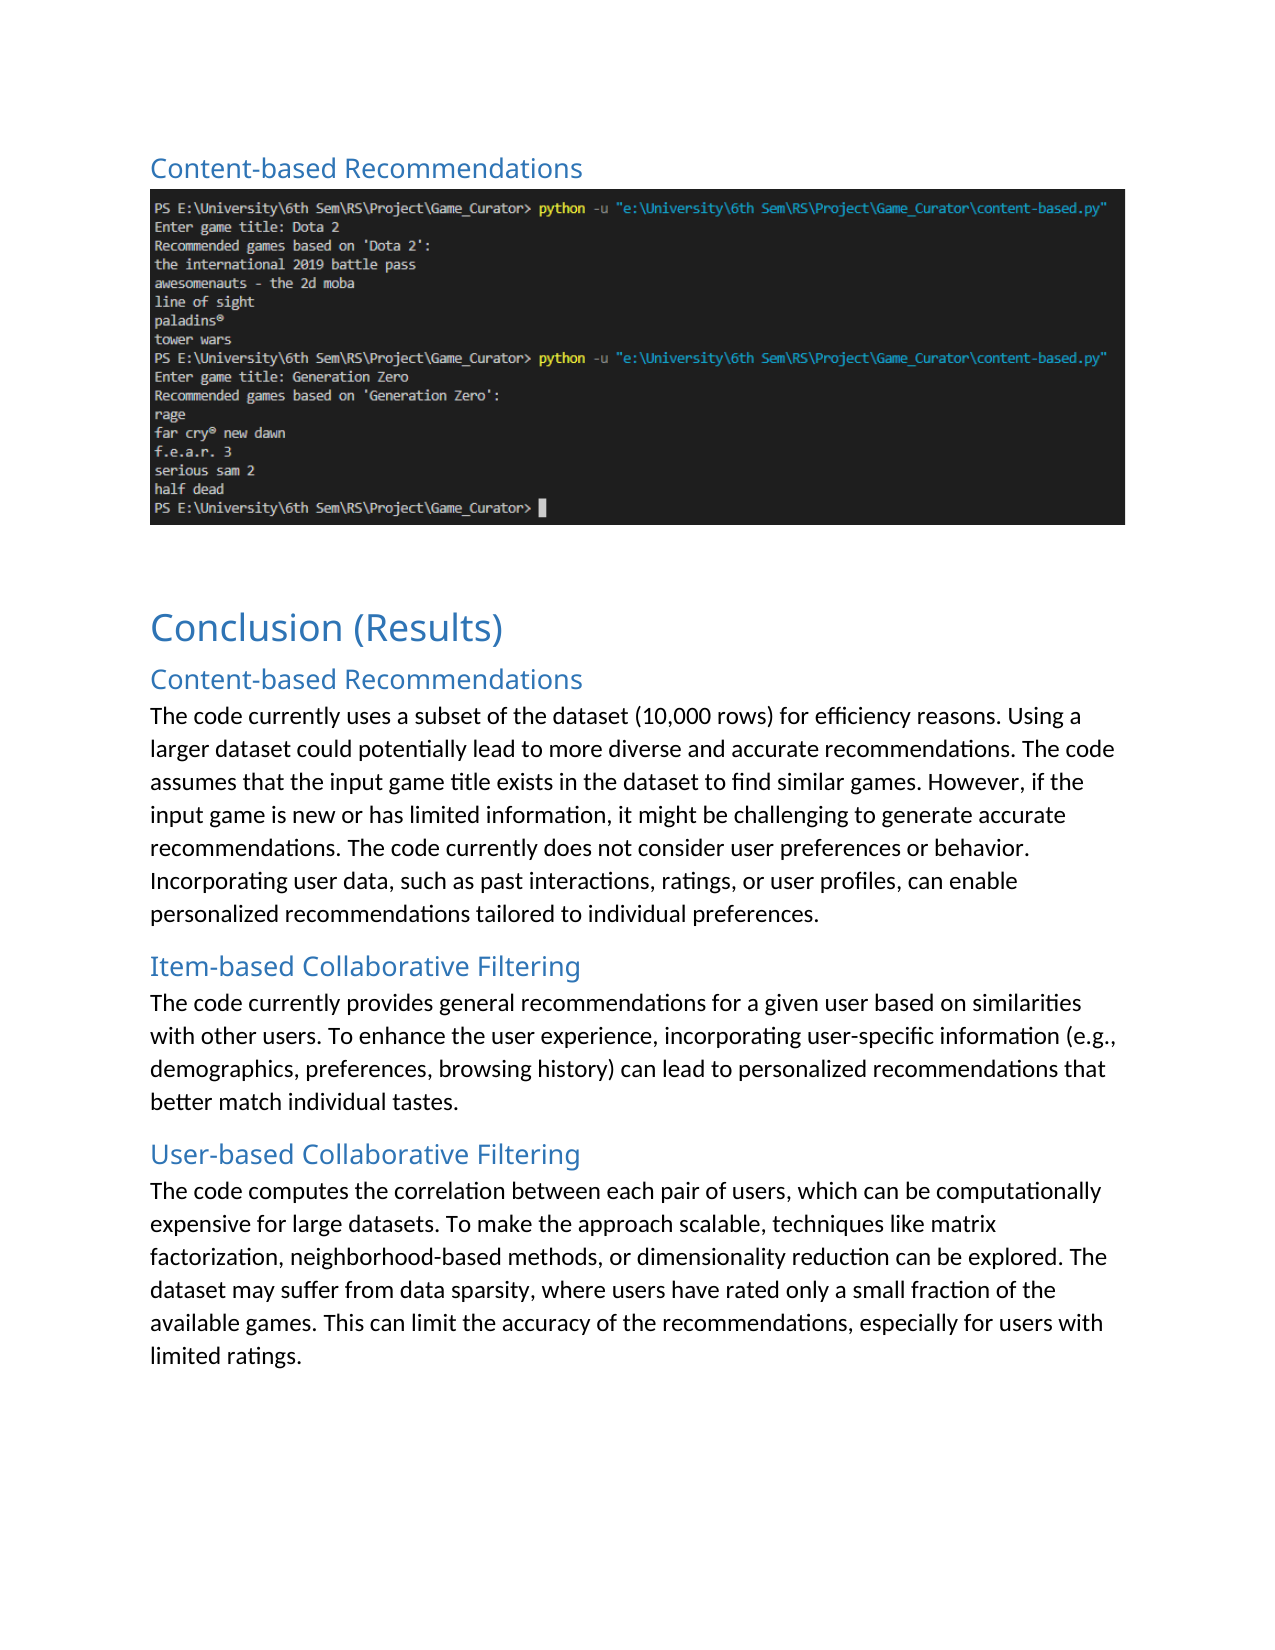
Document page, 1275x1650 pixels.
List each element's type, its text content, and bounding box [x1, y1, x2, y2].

subtitle Conclusion (Results) [150, 601, 1125, 652]
text The code currently uses a subset of the dataset (10,000 rows) for efficiency reasons. Using a larger dataset could potentially lead to more diverse and accurate recommendations. The code assumes that the input game title exists in the dataset to find similar games. However, if the input game is new or has limited information, it might be challenging to generate accurate recommendations. The code currently does not consider user preferences or behavior. Incorporating user data, such as past interactions, ratings, or user profiles, can enable personalized recommendations tailored to individual preferences. [150, 700, 1125, 928]
picture [150, 189, 1125, 525]
subtitle Item-based Collaborative Filtering [150, 947, 1125, 984]
subtitle Content-based Recommendations [150, 150, 1125, 187]
subtitle Content-based Recommendations [150, 661, 1125, 697]
subtitle User-based Collaborative Filtering [150, 1136, 1125, 1172]
text The code computes the correlation between each pair of users, which can be computationally expensive for large datasets. To make the approach scalable, techniques like matrix factorization, neighborhood-based methods, or dimensionality reduction can be explored. The dataset may suffer from data sparsity, where users have rated only a small fraction of the available games. This can limit the accuracy of the recommendations, especially for users with limited ratings. [150, 1175, 1125, 1370]
text The code currently provides general recommendations for a given user based on similarities with other users. To enhance the user experience, incorporating user-specific information (e.g., demographics, preferences, browsing history) can lead to personalized recommendations that better match individual tastes. [150, 987, 1125, 1116]
